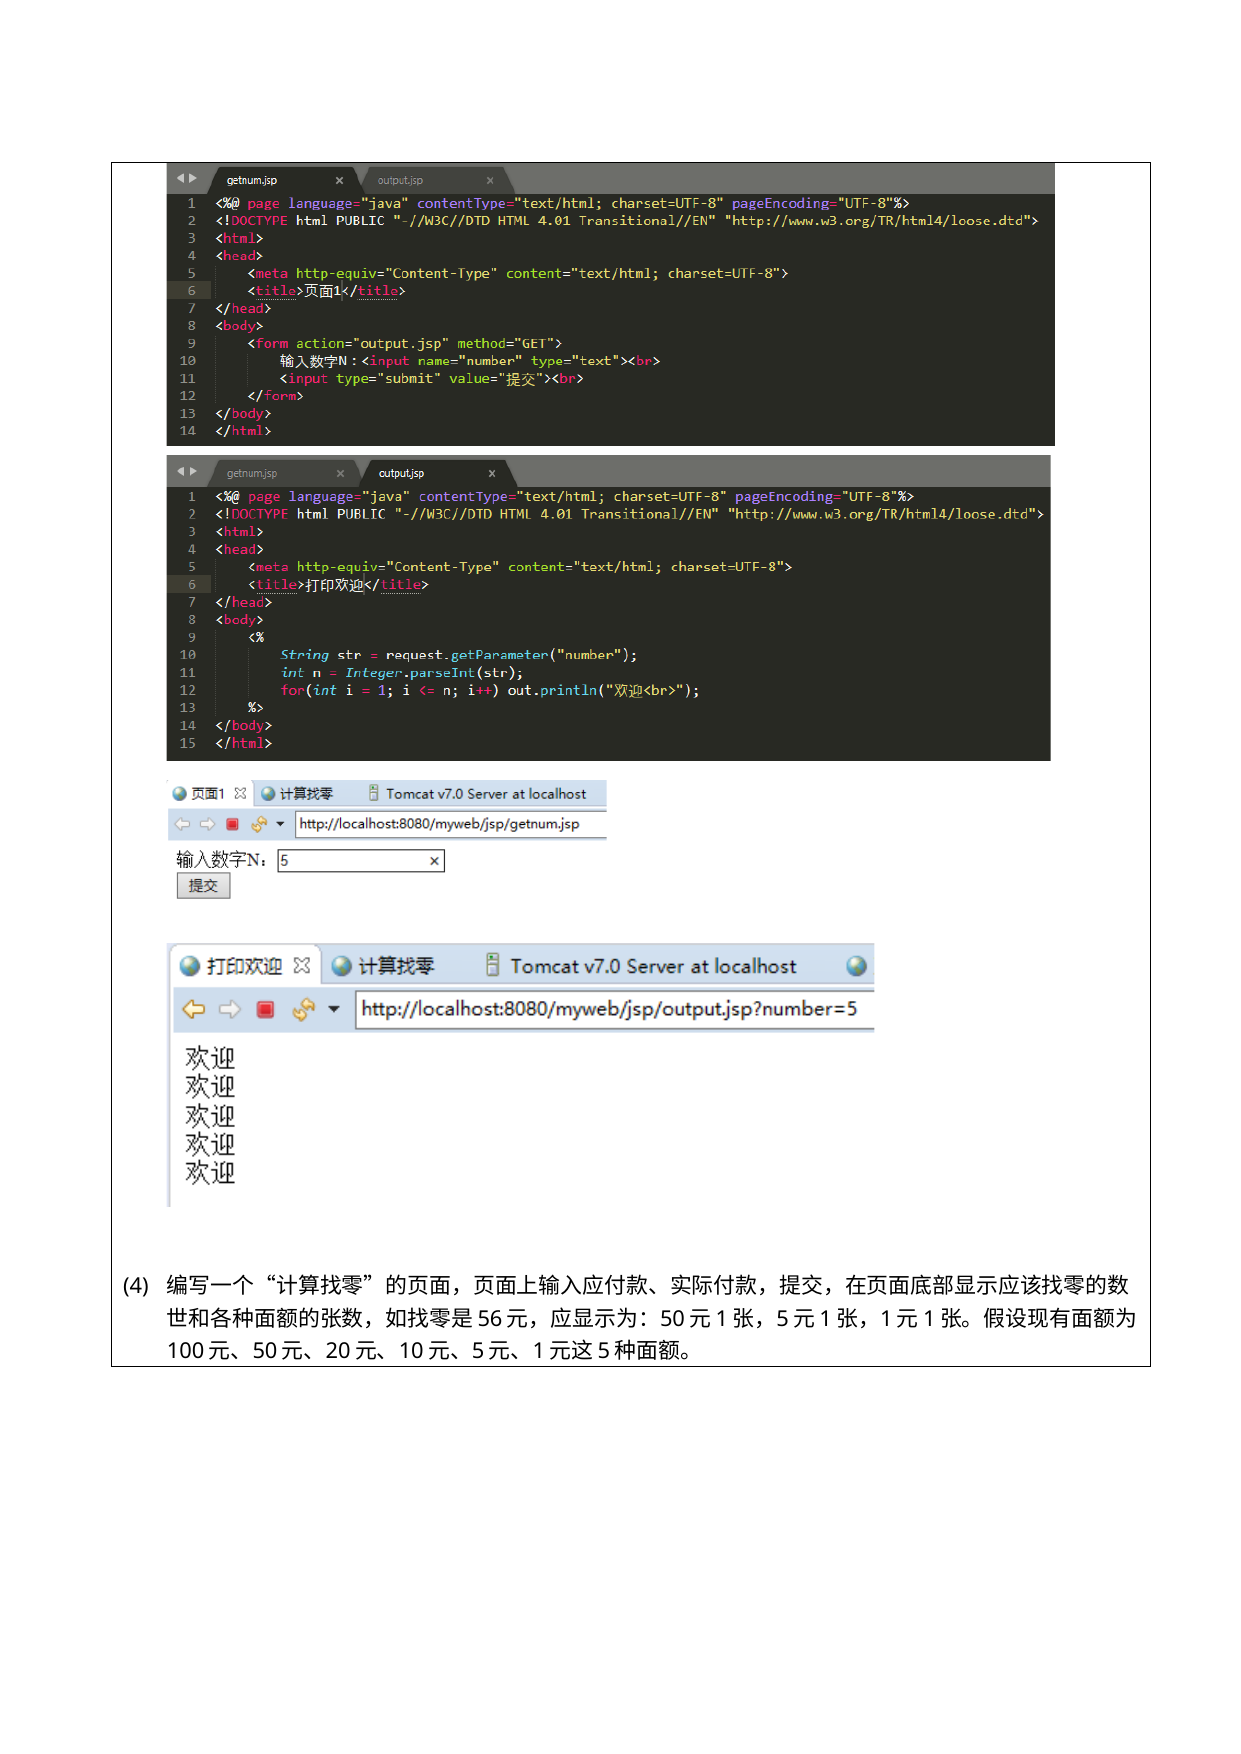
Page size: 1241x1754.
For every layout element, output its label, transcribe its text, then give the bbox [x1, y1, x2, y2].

picture [166, 780, 607, 912]
picture [166, 455, 1051, 761]
picture [166, 163, 1055, 446]
picture [166, 943, 875, 1207]
